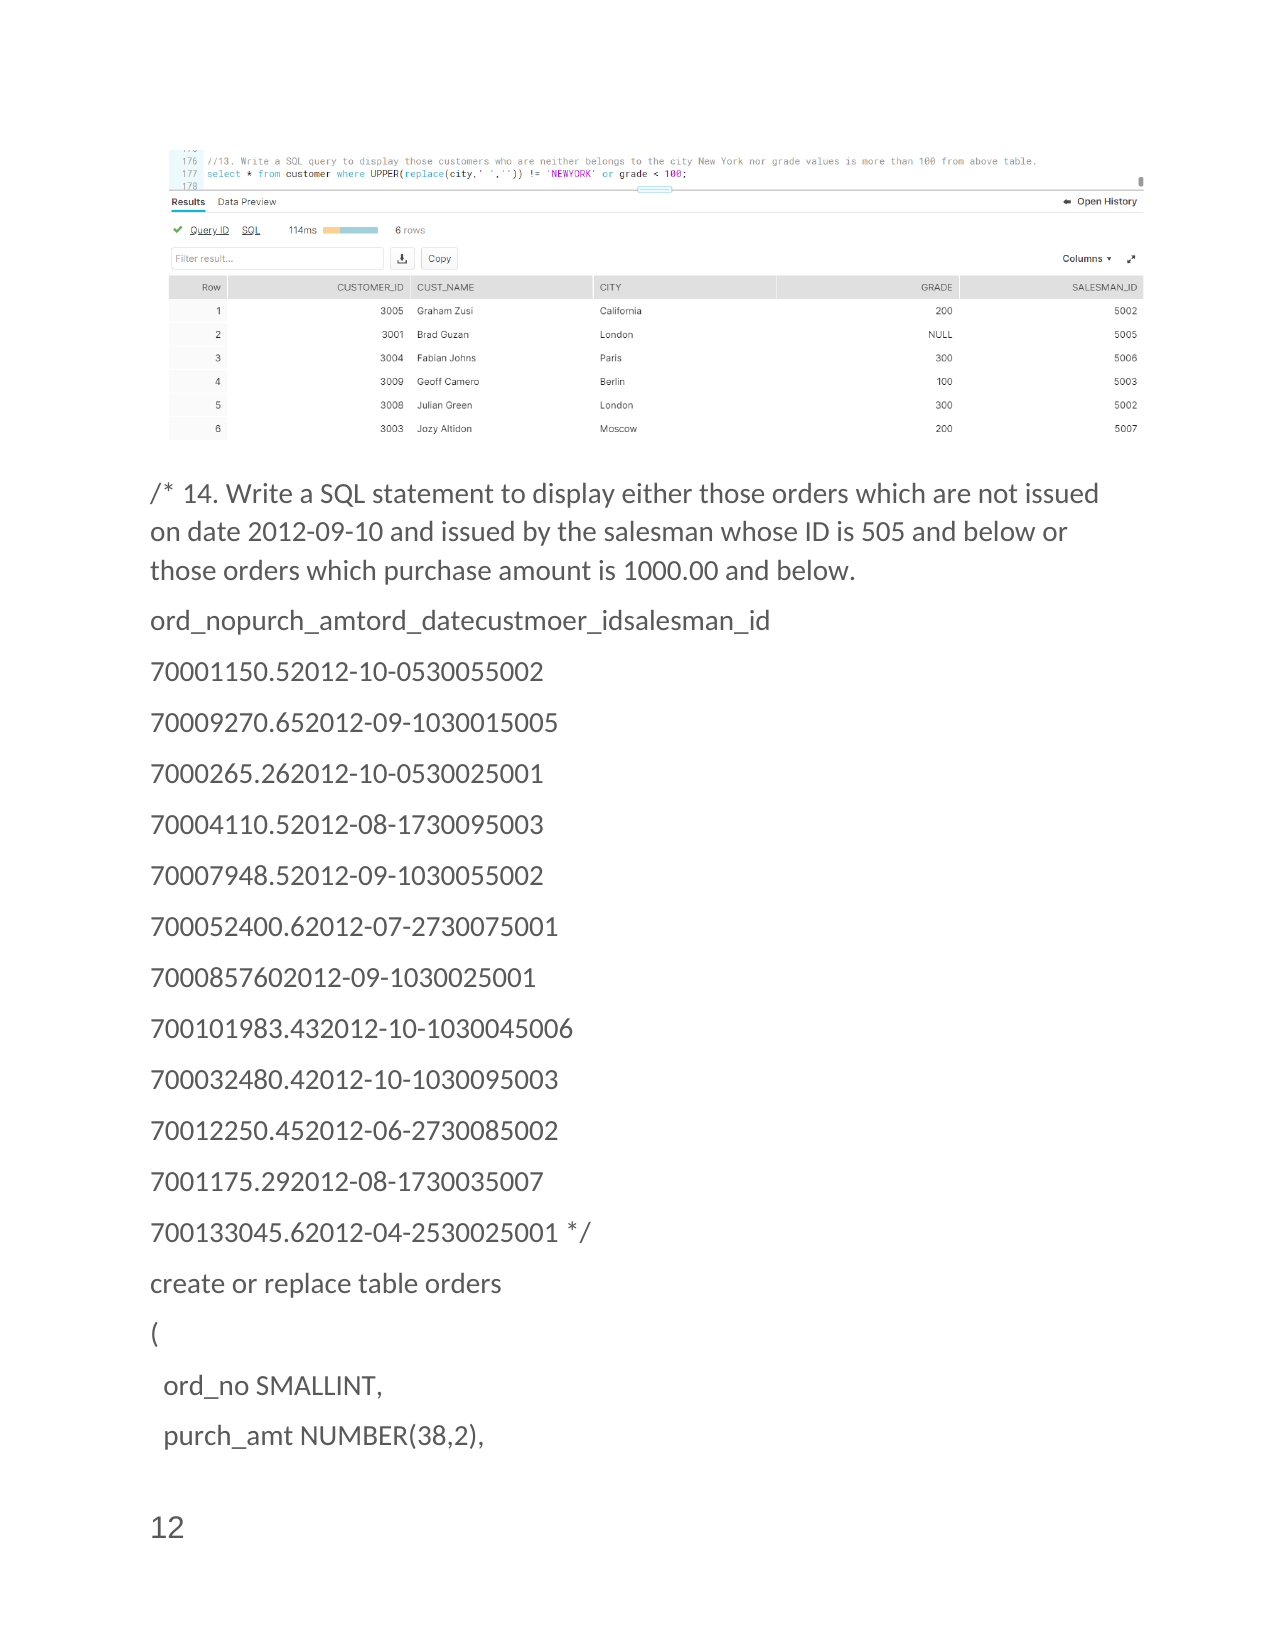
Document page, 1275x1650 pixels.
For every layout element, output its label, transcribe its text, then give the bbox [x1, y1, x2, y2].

text 70007948.52012-09-1030055002 [150, 857, 1125, 893]
text 700032480.42012-10-1030095003 [150, 1061, 1125, 1097]
text 700133045.62012-04-2530025001 */ [150, 1214, 1125, 1249]
text create or replace table orders [150, 1265, 1125, 1300]
text 700101983.432012-10-1030045006 [150, 1010, 1125, 1046]
text /* 14. Write a SQL statement to display either those orders which are not issued on date 2012-09-10 and issued by the salesman whose ID is 505 and below or those orders which purchase amount is 1000.00 and below. [150, 475, 1125, 587]
text 7000857602012-09-1030025001 [150, 959, 1125, 995]
text ord_nopurch_amtord_datecustmoer_idsalesman_id [150, 602, 1125, 638]
text 70001150.52012-10-0530055002 [150, 653, 1125, 689]
text 700052400.62012-07-2730075001 [150, 908, 1125, 944]
text 7001175.292012-08-1730035007 [150, 1163, 1125, 1198]
text 70009270.652012-09-1030015005 [150, 704, 1125, 740]
text 70012250.452012-06-2730085002 [150, 1112, 1125, 1147]
text purch_amt NUMBER(38,2), [150, 1417, 1125, 1453]
text 7000265.262012-10-0530025001 [150, 755, 1125, 791]
text ord_no SMALLINT, [150, 1367, 1125, 1402]
text 70004110.52012-08-1730095003 [150, 806, 1125, 842]
text ( [150, 1316, 1125, 1351]
